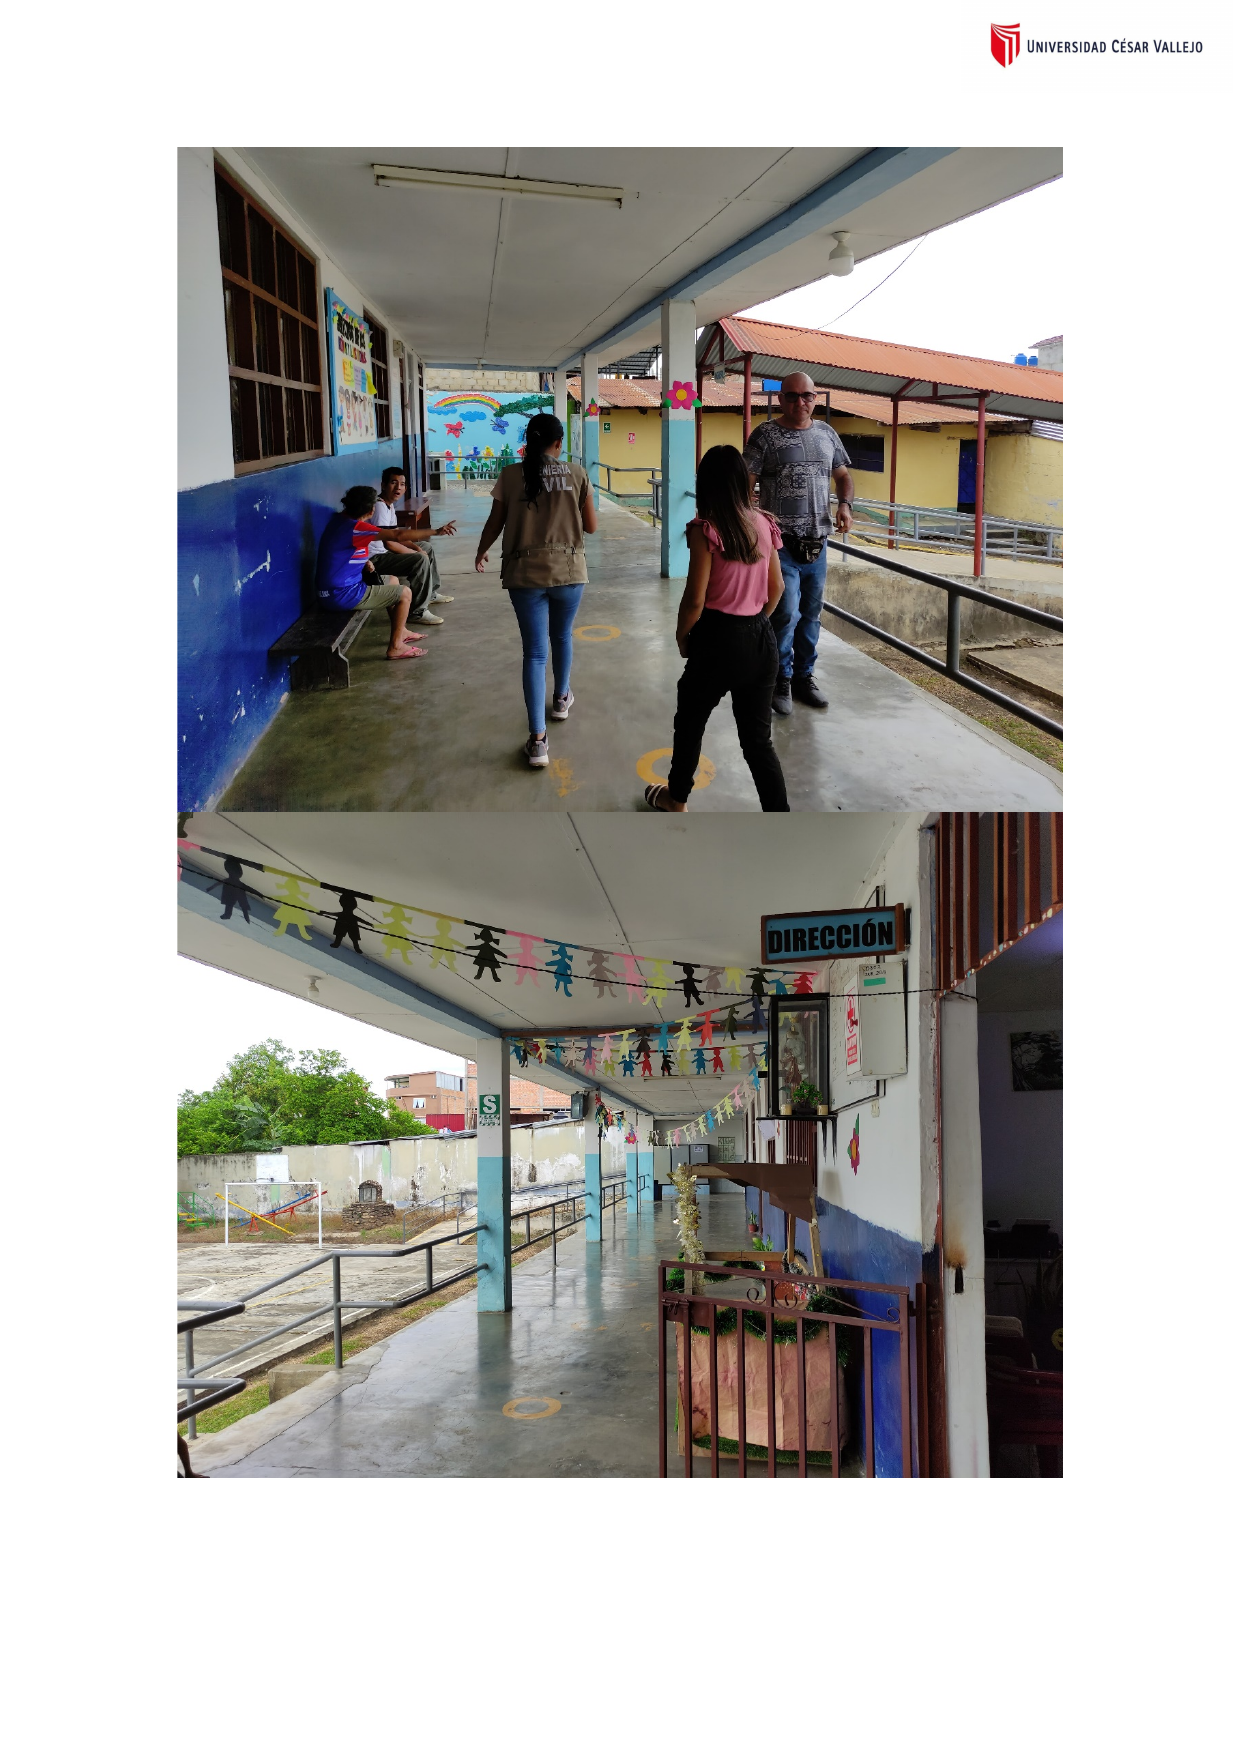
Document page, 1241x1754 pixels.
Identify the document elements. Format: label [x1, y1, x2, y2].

picture [177, 147, 1063, 1478]
picture [961, 0, 1233, 93]
